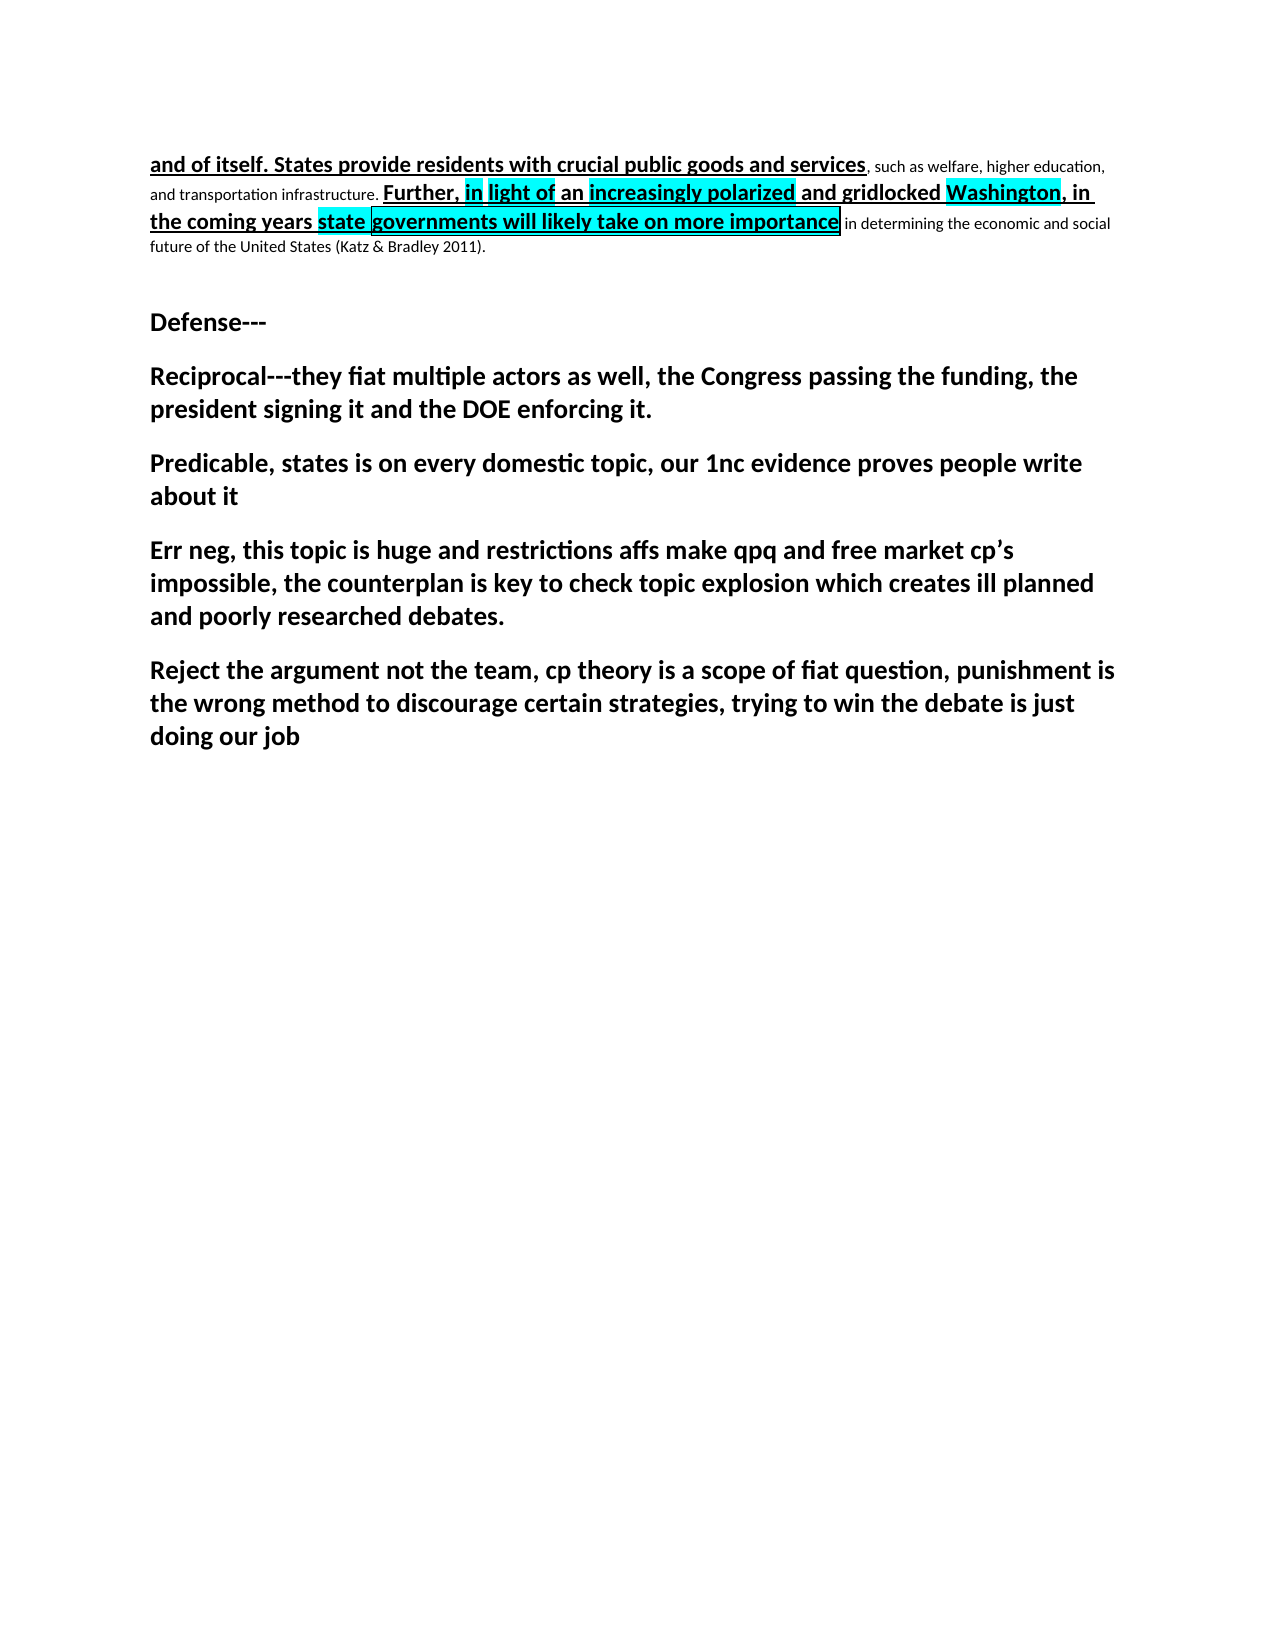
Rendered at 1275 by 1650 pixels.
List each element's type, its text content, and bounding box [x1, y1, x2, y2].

subtitle Reciprocal---they fiat multiple actors as well, the Congress passing the funding, the president signing it and the DOE enforcing it. [150, 359, 1125, 425]
subtitle Reject the argument not the team, cp theory is a scope of fiat question, punishment is the wrong method to discourage certain strategies, trying to win the debate is just doing our job [150, 653, 1125, 752]
subtitle Predicable, states is on every domestic topic, our 1nc evidence proves people write about it [150, 446, 1125, 512]
subtitle Err neg, this topic is huge and restrictions affs make qpq and free market cp’s impossible, the counterplan is key to check topic explosion which creates ill planned and poorly researched debates. [150, 533, 1125, 632]
subtitle Defense--- [150, 305, 1125, 338]
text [150, 150, 1125, 256]
